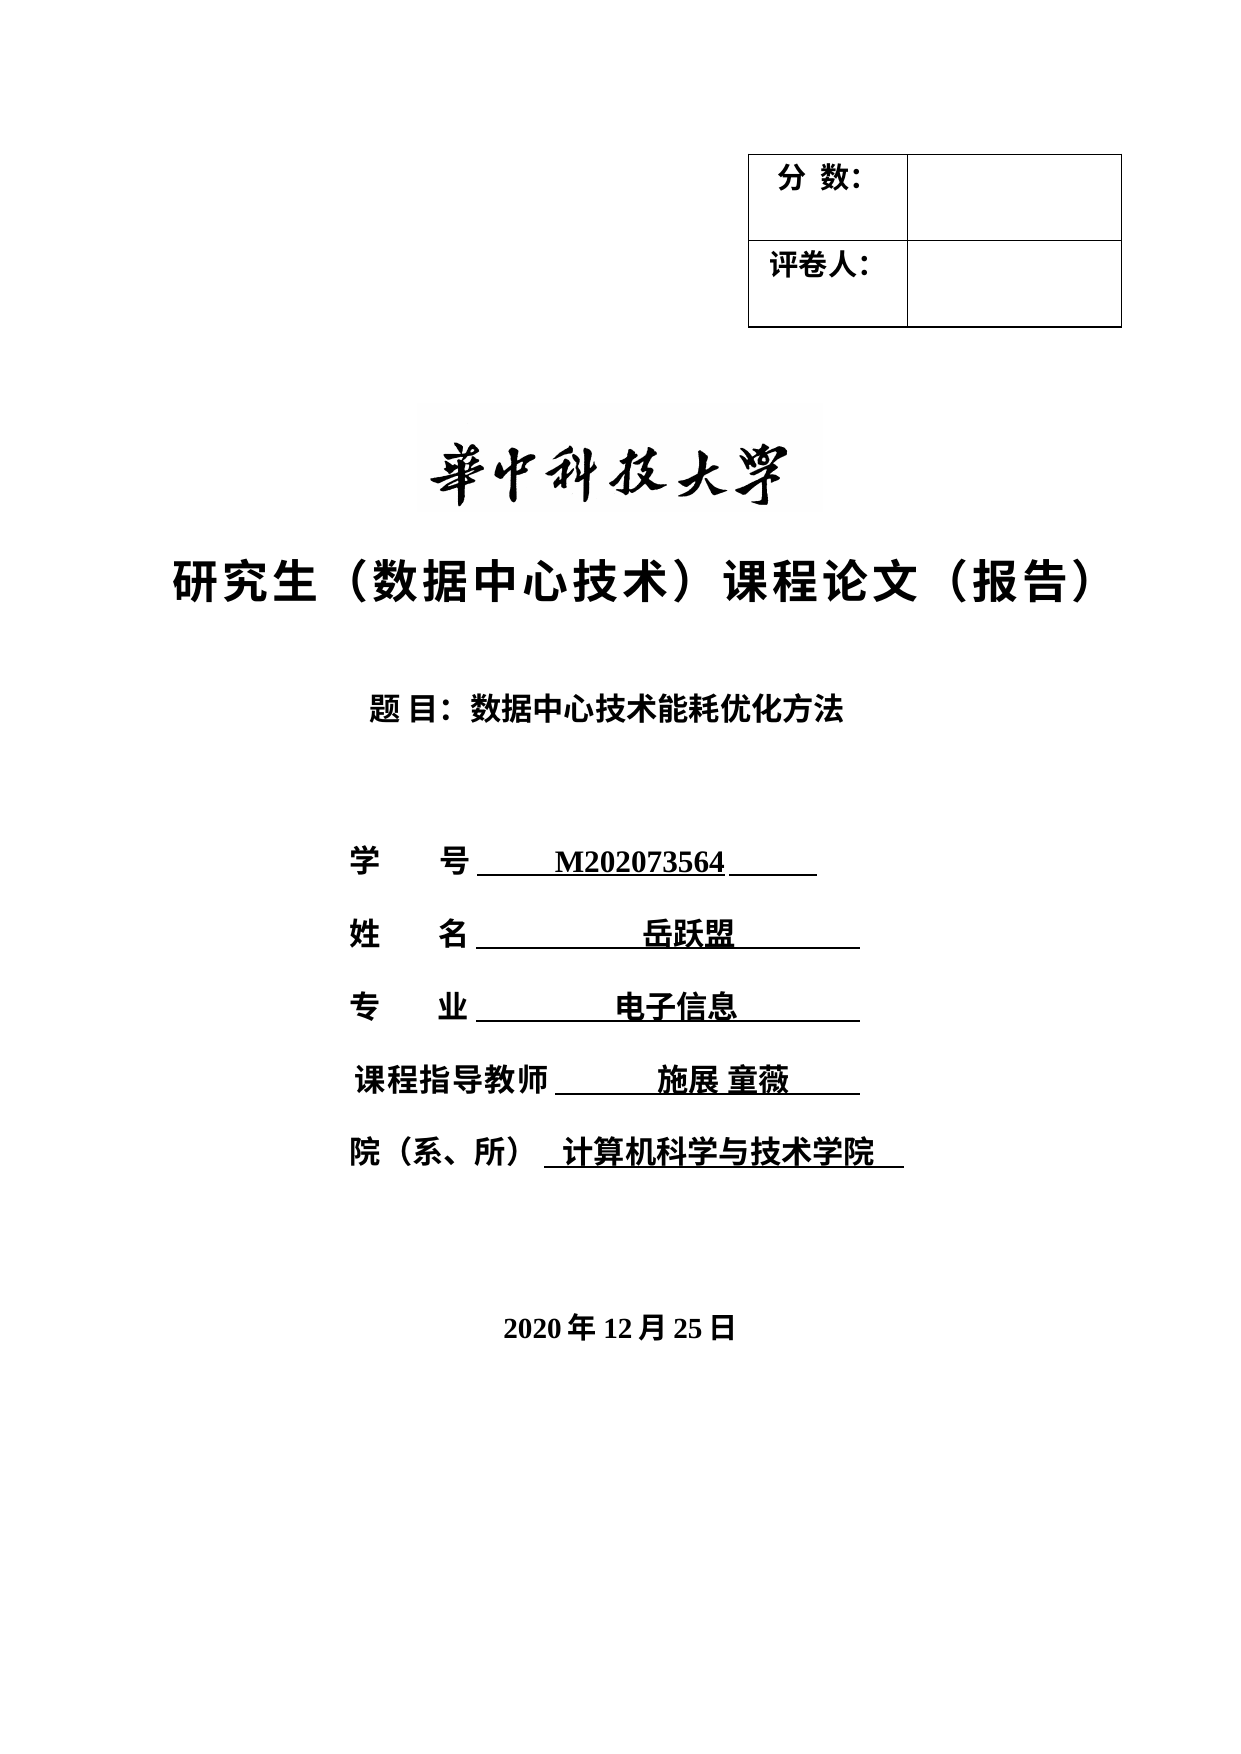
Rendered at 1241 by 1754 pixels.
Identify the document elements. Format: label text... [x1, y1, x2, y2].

text 学 号 M202073564 [287, 814, 1122, 887]
text 课程指导教师 施展 童薇 [287, 1033, 1122, 1106]
text 2020年 12月25日 [118, 1304, 1122, 1347]
text 姓 名 岳跃盟 [287, 887, 1122, 960]
text 题 目：数据中心技术能耗优化方法 [118, 684, 1122, 729]
table_cell 评卷人： [749, 241, 907, 326]
text 院（系、所） 计算机科学与技术学院 [287, 1106, 1122, 1178]
text 研究生（数据中心技术）课程论文（报告） [118, 545, 1122, 612]
picture [417, 403, 823, 512]
table_cell [908, 241, 1121, 326]
text 专 业 电子信息 [287, 960, 1122, 1033]
table_header 分 数： [749, 155, 907, 240]
table_header [908, 155, 1121, 240]
